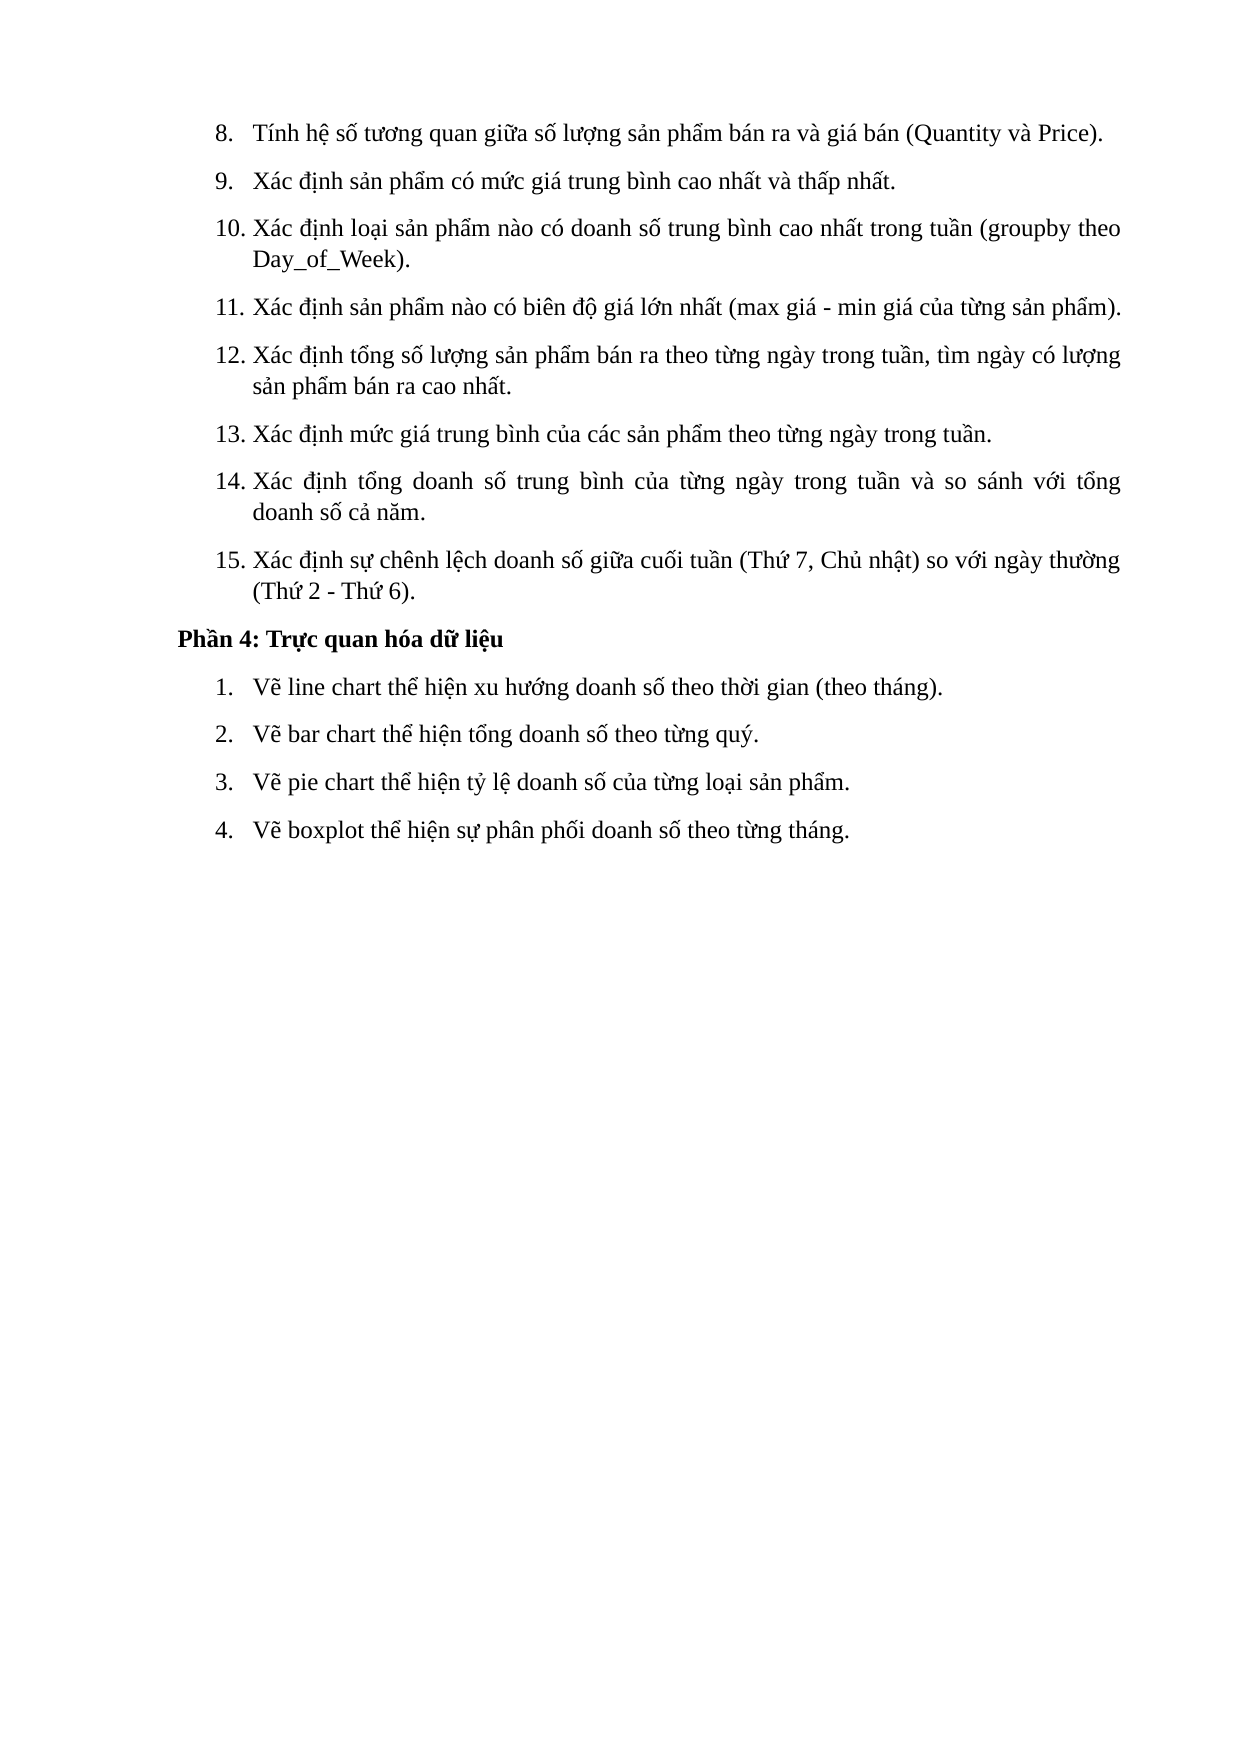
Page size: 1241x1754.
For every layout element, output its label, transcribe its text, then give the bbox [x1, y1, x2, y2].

list Vẽ pie chart thể hiện tỷ lệ doanh số của từng loại sản phẩm. [215, 767, 1122, 796]
text Phần 4: Trực quan hóa dữ liệu [177, 624, 1122, 653]
list Vẽ bar chart thể hiện tổng doanh số theo từng quý. [215, 719, 1122, 748]
list Xác định sự chênh lệch doanh số giữa cuối tuần (Thứ 7, Chủ nhật) so với ngày thường (Thứ 2 - Thứ 6). [215, 545, 1122, 605]
list Xác định sản phẩm có mức giá trung bình cao nhất và thấp nhất. [215, 166, 1122, 194]
list Xác định sản phẩm nào có biên độ giá lớn nhất (max giá - min giá của từng sản phẩm). [215, 292, 1122, 321]
list Tính hệ số tương quan giữa số lượng sản phẩm bán ra và giá bán (Quantity và Price). [215, 118, 1122, 147]
list Xác định tổng số lượng sản phẩm bán ra theo từng ngày trong tuần, tìm ngày có lượng sản phẩm bán ra cao nhất. [215, 340, 1122, 400]
list Xác định mức giá trung bình của các sản phẩm theo từng ngày trong tuần. [215, 419, 1122, 447]
list Xác định tổng doanh số trung bình của từng ngày trong tuần và so sánh với tổng doanh số cả năm. [215, 466, 1122, 526]
list Xác định loại sản phẩm nào có doanh số trung bình cao nhất trong tuần (groupby theo Day_of_Week). [215, 213, 1122, 273]
list Vẽ boxplot thể hiện sự phân phối doanh số theo từng tháng. [215, 815, 1122, 843]
list Vẽ line chart thể hiện xu hướng doanh số theo thời gian (theo tháng). [215, 672, 1122, 700]
